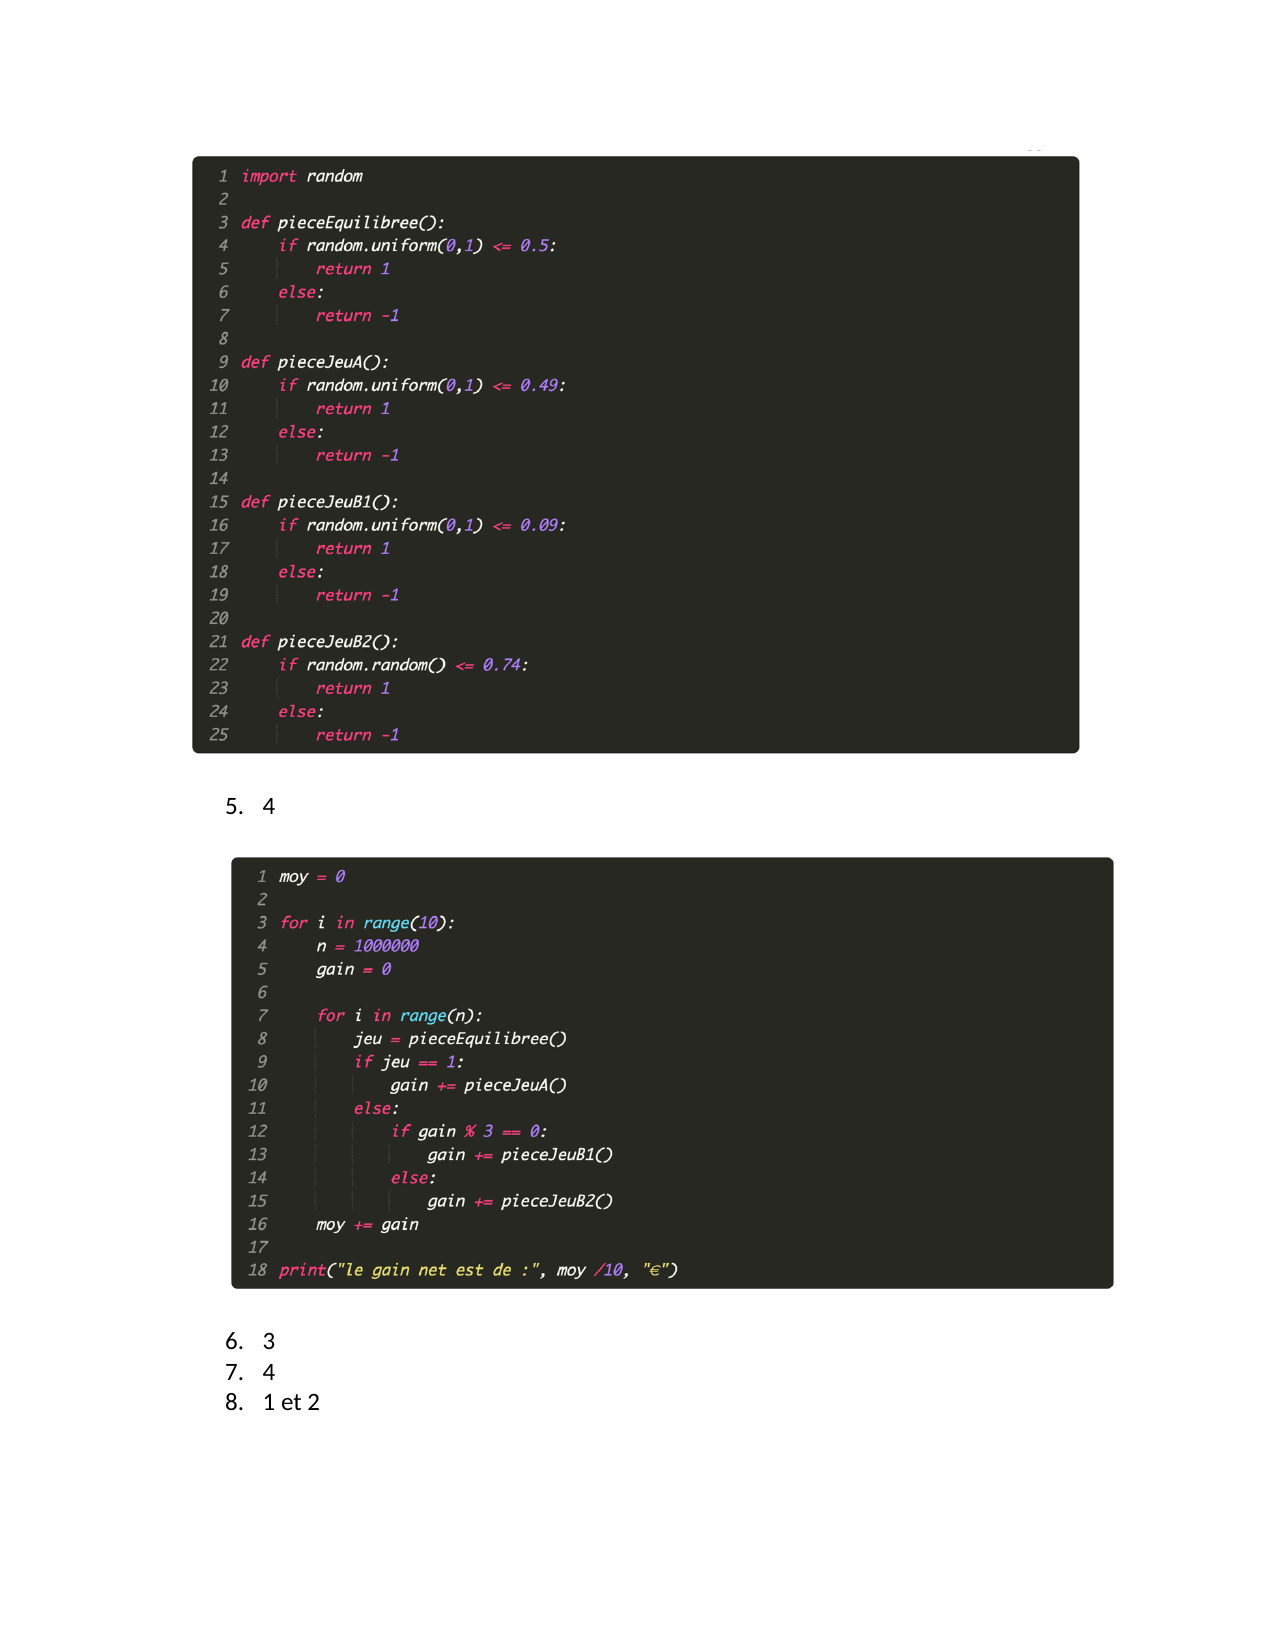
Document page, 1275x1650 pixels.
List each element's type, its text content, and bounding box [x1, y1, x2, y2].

list 1 et 2 [225, 1386, 1087, 1417]
list 3 [225, 1325, 1087, 1356]
picture [187, 150, 1088, 760]
list 4 [225, 790, 1087, 821]
list 4 [225, 1356, 1087, 1386]
picture [225, 851, 1125, 1295]
